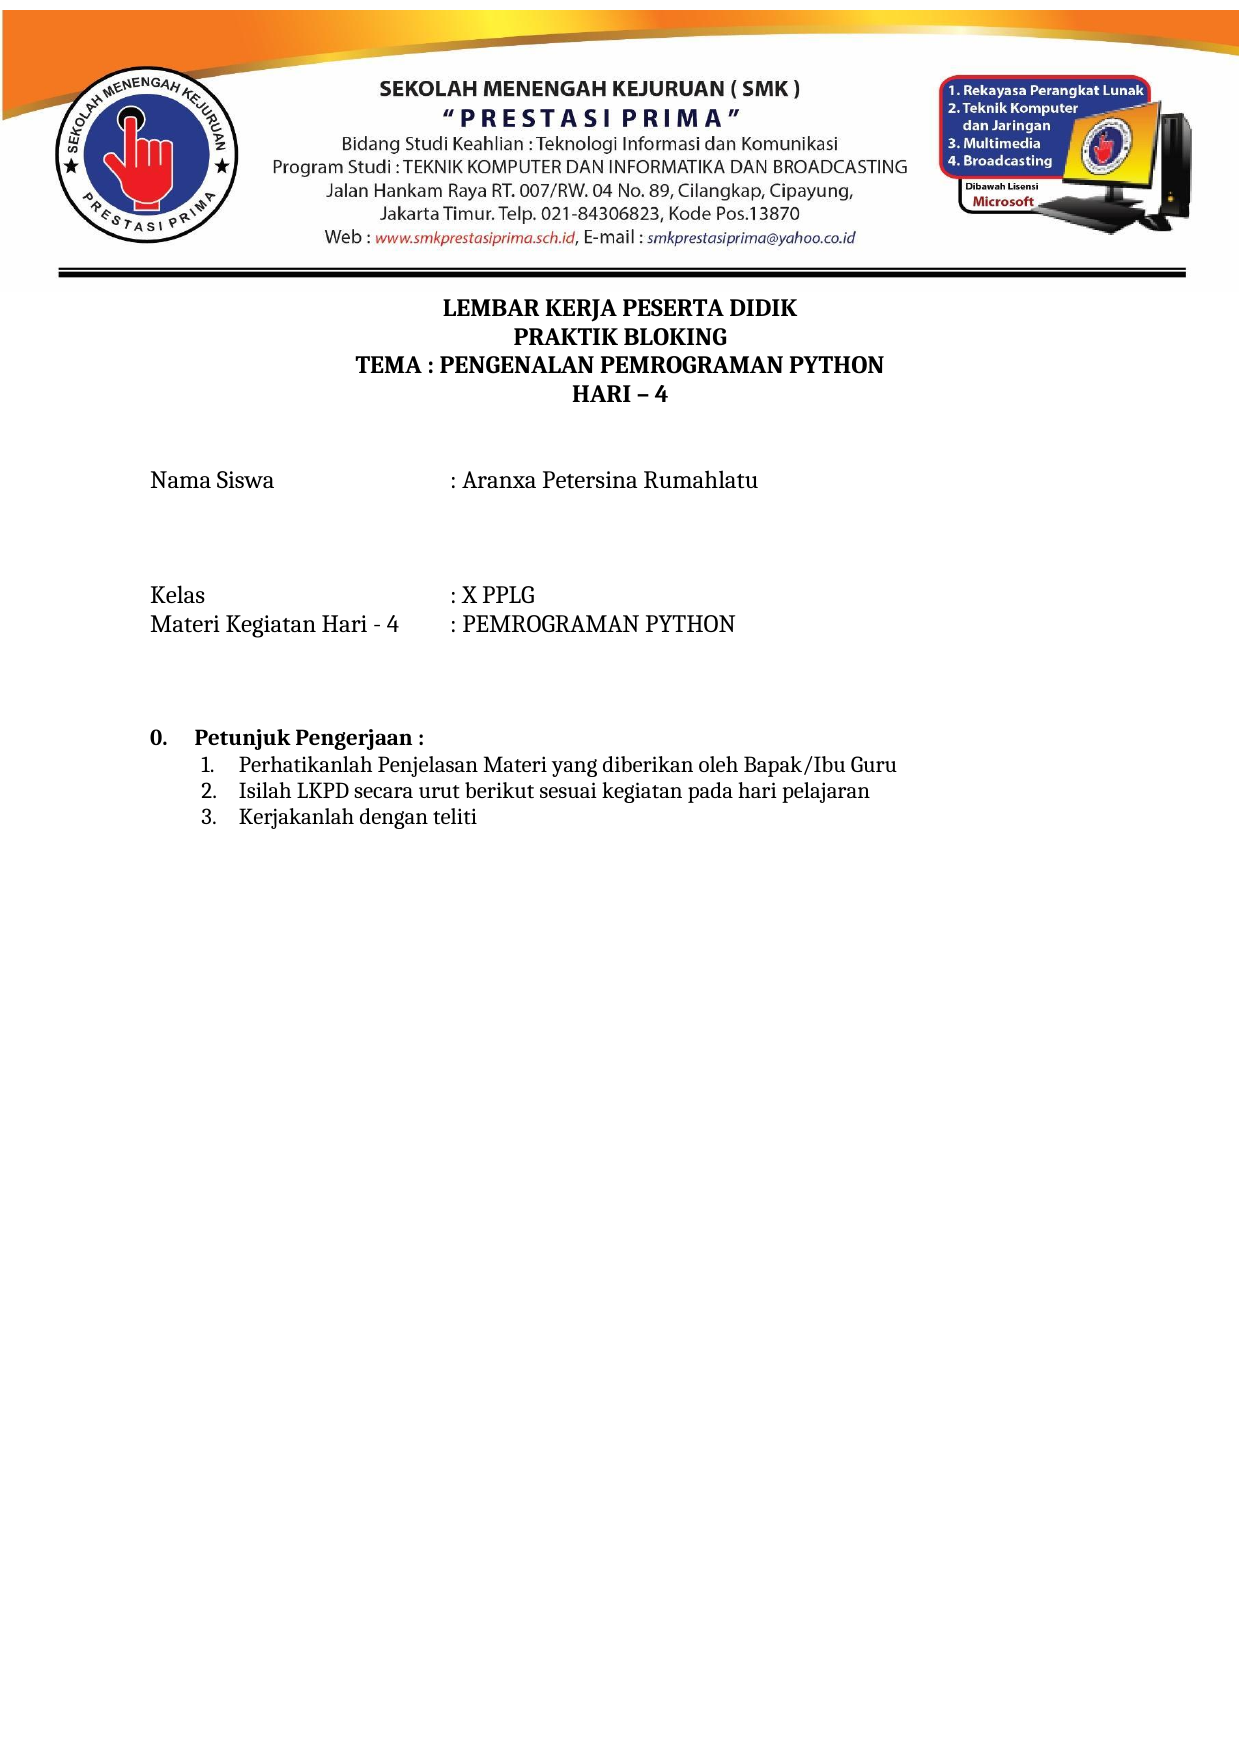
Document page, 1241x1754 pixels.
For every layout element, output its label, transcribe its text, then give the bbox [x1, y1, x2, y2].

text TEMA : PENGENALAN PEMROGRAMAN PYTHON [150, 351, 1090, 380]
text LEMBAR KERJA PESERTA DIDIK [150, 294, 1090, 322]
list Petunjuk Pengerjaan : [150, 725, 1090, 751]
list Isilah LKPD secara urut berikut sesuai kegiatan pada hari pelajaran [201, 778, 1090, 804]
list Kerjakanlah dengan teliti [201, 804, 1090, 830]
text PRAKTIK BLOKING [150, 322, 1090, 351]
text Kelas : X PPLG [150, 581, 1090, 610]
text HARI – 4 [150, 380, 1090, 409]
text Materi Kegiatan Hari - 4 : PEMROGRAMAN PYTHON [150, 610, 1090, 639]
picture [0, 10, 1239, 292]
list Perhatikanlah Penjelasan Materi yang diberikan oleh Bapak/Ibu Guru [201, 751, 1090, 778]
text Nama Siswa : Aranxa Petersina Rumahlatu [150, 466, 1090, 495]
